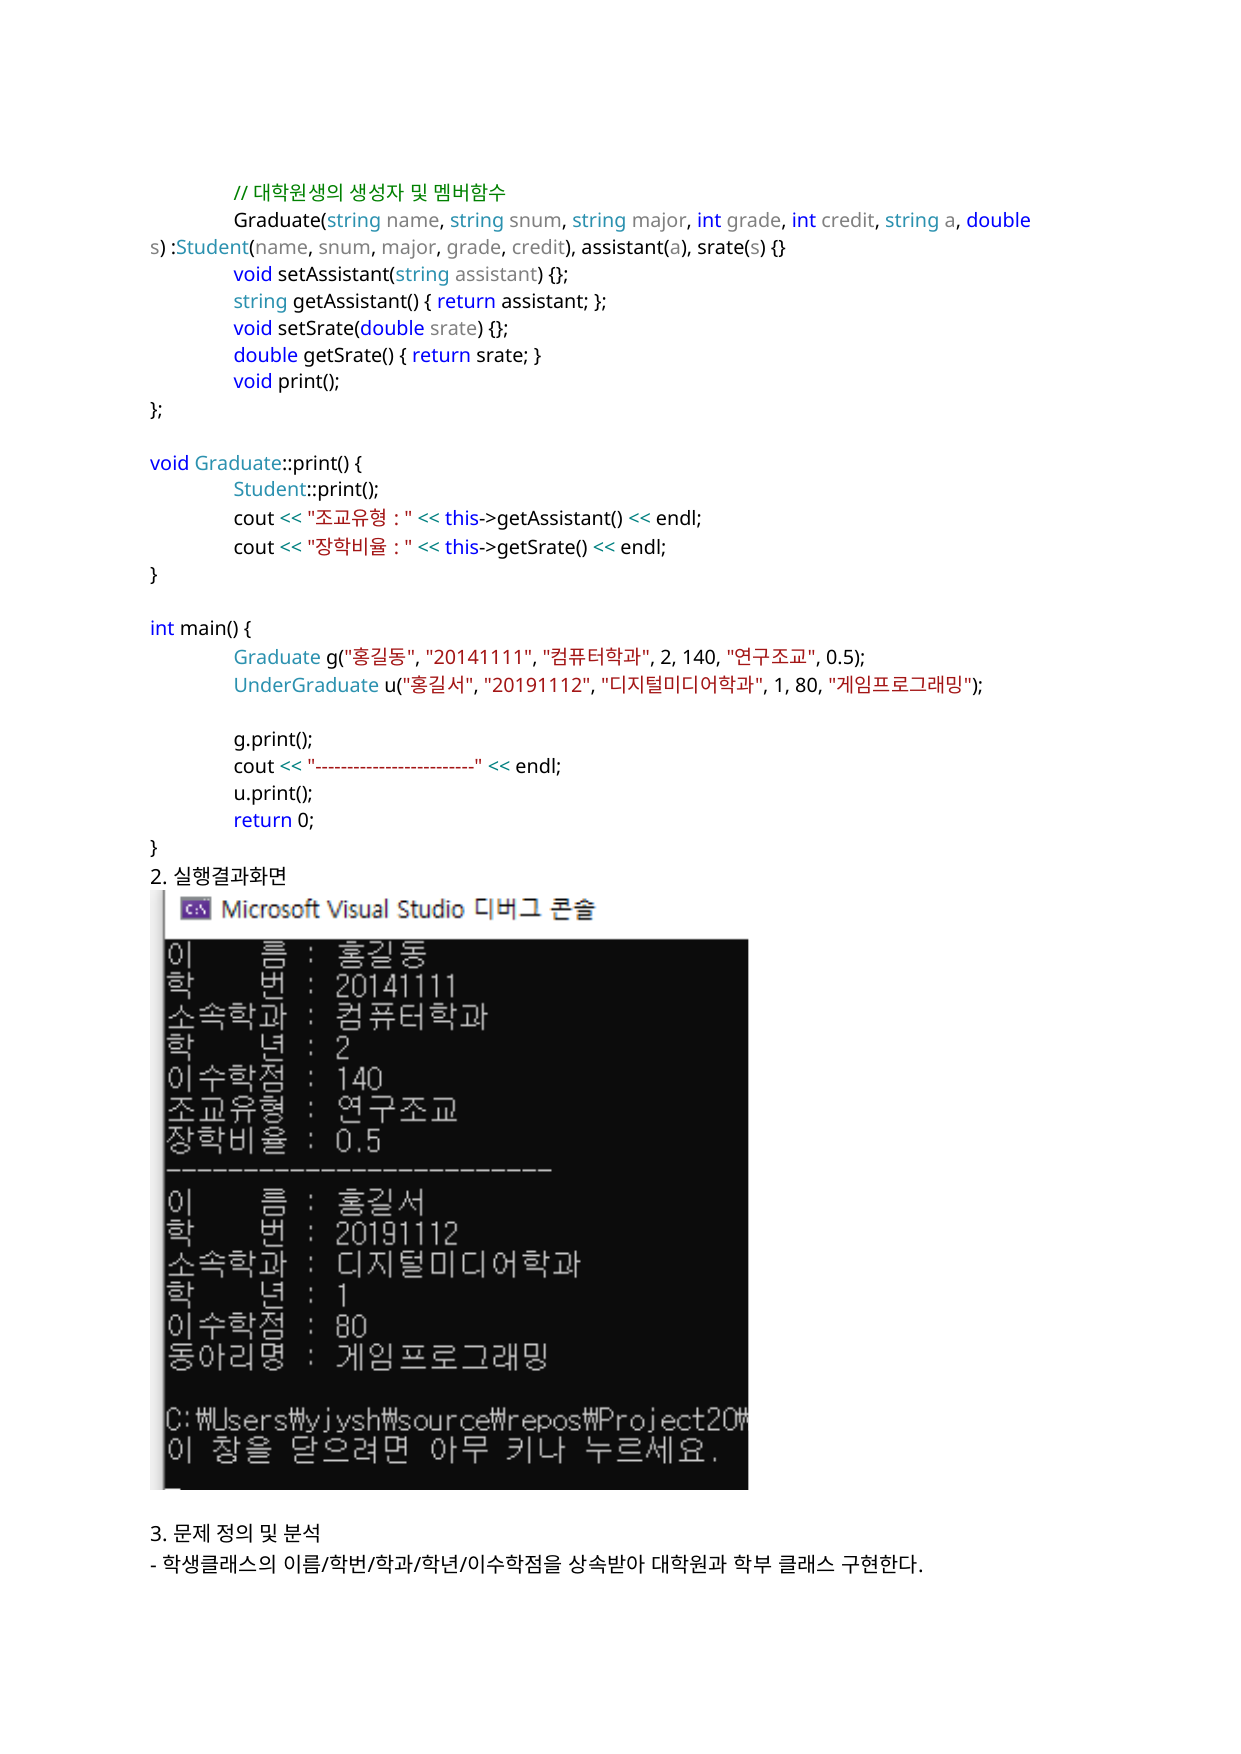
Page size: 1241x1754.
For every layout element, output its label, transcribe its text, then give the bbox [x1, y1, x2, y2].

text cout << "장학비율 : " << this->getSrate() << endl; [150, 531, 1090, 560]
text UnderGraduate u("홍길서", "20191112", "디지털미디어학과", 1, 80, "게임프로그래밍"); [150, 670, 1090, 699]
text void setAssistant(string assistant) {}; [150, 260, 1090, 287]
text int main() { [150, 614, 1090, 641]
text // 대학원생의 생성자 및 멤버함수 [150, 177, 1090, 206]
text cout << "-------------------------" << endl; [150, 753, 1090, 779]
text g.print(); [150, 726, 1090, 753]
text - 학생클래스의 이름/학번/학과/학년/이수학점을 상속받아 대학원과 학부 클래스 구현한다. [150, 1548, 1090, 1578]
text void print(); [150, 368, 1090, 395]
text Student::print(); [150, 476, 1090, 503]
text Graduate g("홍길동", "20141111", "컴퓨터학과", 2, 140, "연구조교", 0.5); [150, 641, 1090, 670]
text } [150, 560, 1090, 587]
text return 0; [150, 807, 1090, 833]
text } [150, 833, 1090, 861]
text u.print(); [150, 779, 1090, 807]
text void Graduate::print() { [150, 449, 1090, 476]
text string getAssistant() { return assistant; }; [150, 287, 1090, 314]
picture [150, 890, 749, 1490]
text double getSrate() { return srate; } [150, 341, 1090, 368]
text void setSrate(double srate) {}; [150, 314, 1090, 341]
text }; [150, 395, 1090, 422]
text 2. 실행결과화면 [150, 861, 1090, 891]
text 3. 문제 정의 및 분석 [150, 1518, 1090, 1548]
text Graduate(string name, string snum, string major, int grade, int credit, string a, double s) :Student(name, snum, major, grade, credit), assistant(a), srate(s) {} [150, 206, 1090, 260]
text cout << "조교유형 : " << this->getAssistant() << endl; [150, 503, 1090, 531]
